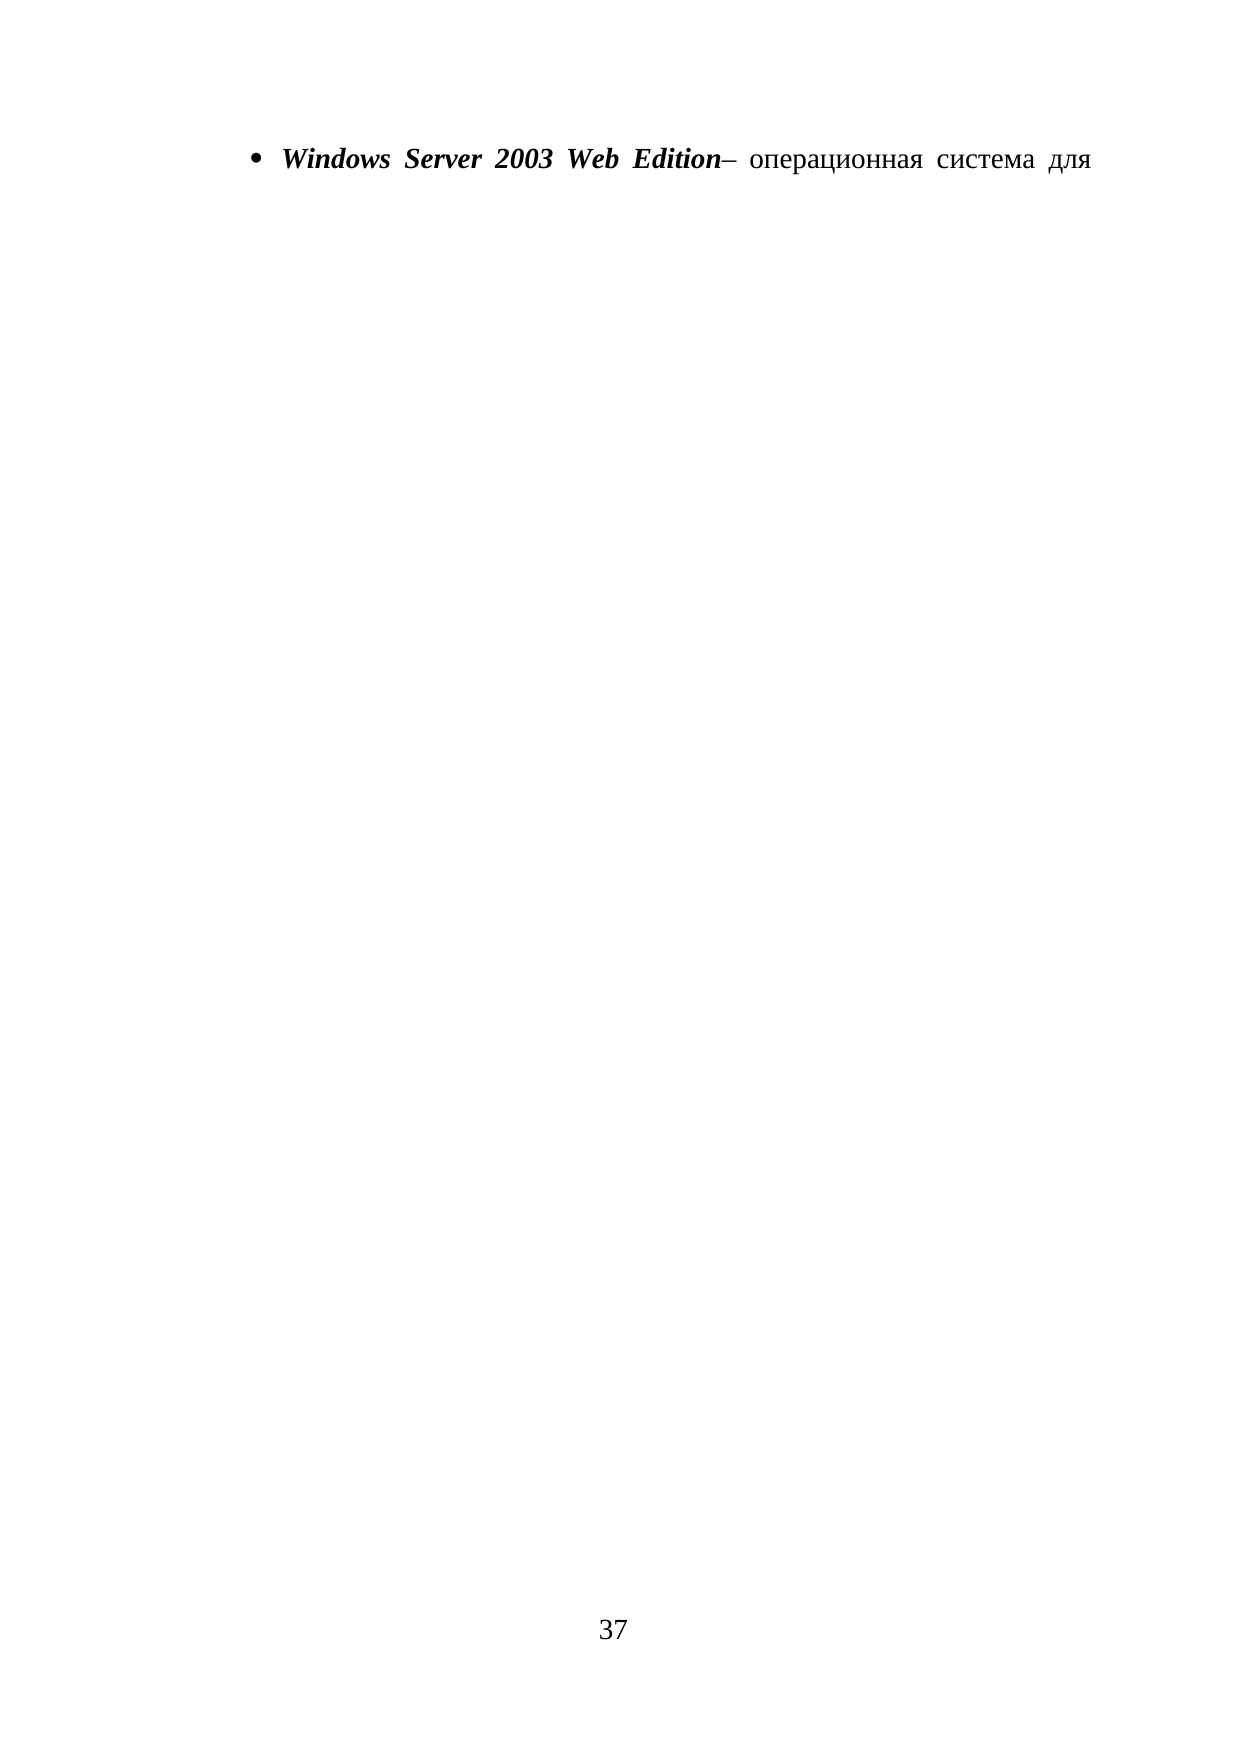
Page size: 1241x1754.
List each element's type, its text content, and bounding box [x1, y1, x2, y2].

list Windows Server 2003 Web Edition– операционная система для [251, 142, 1165, 175]
